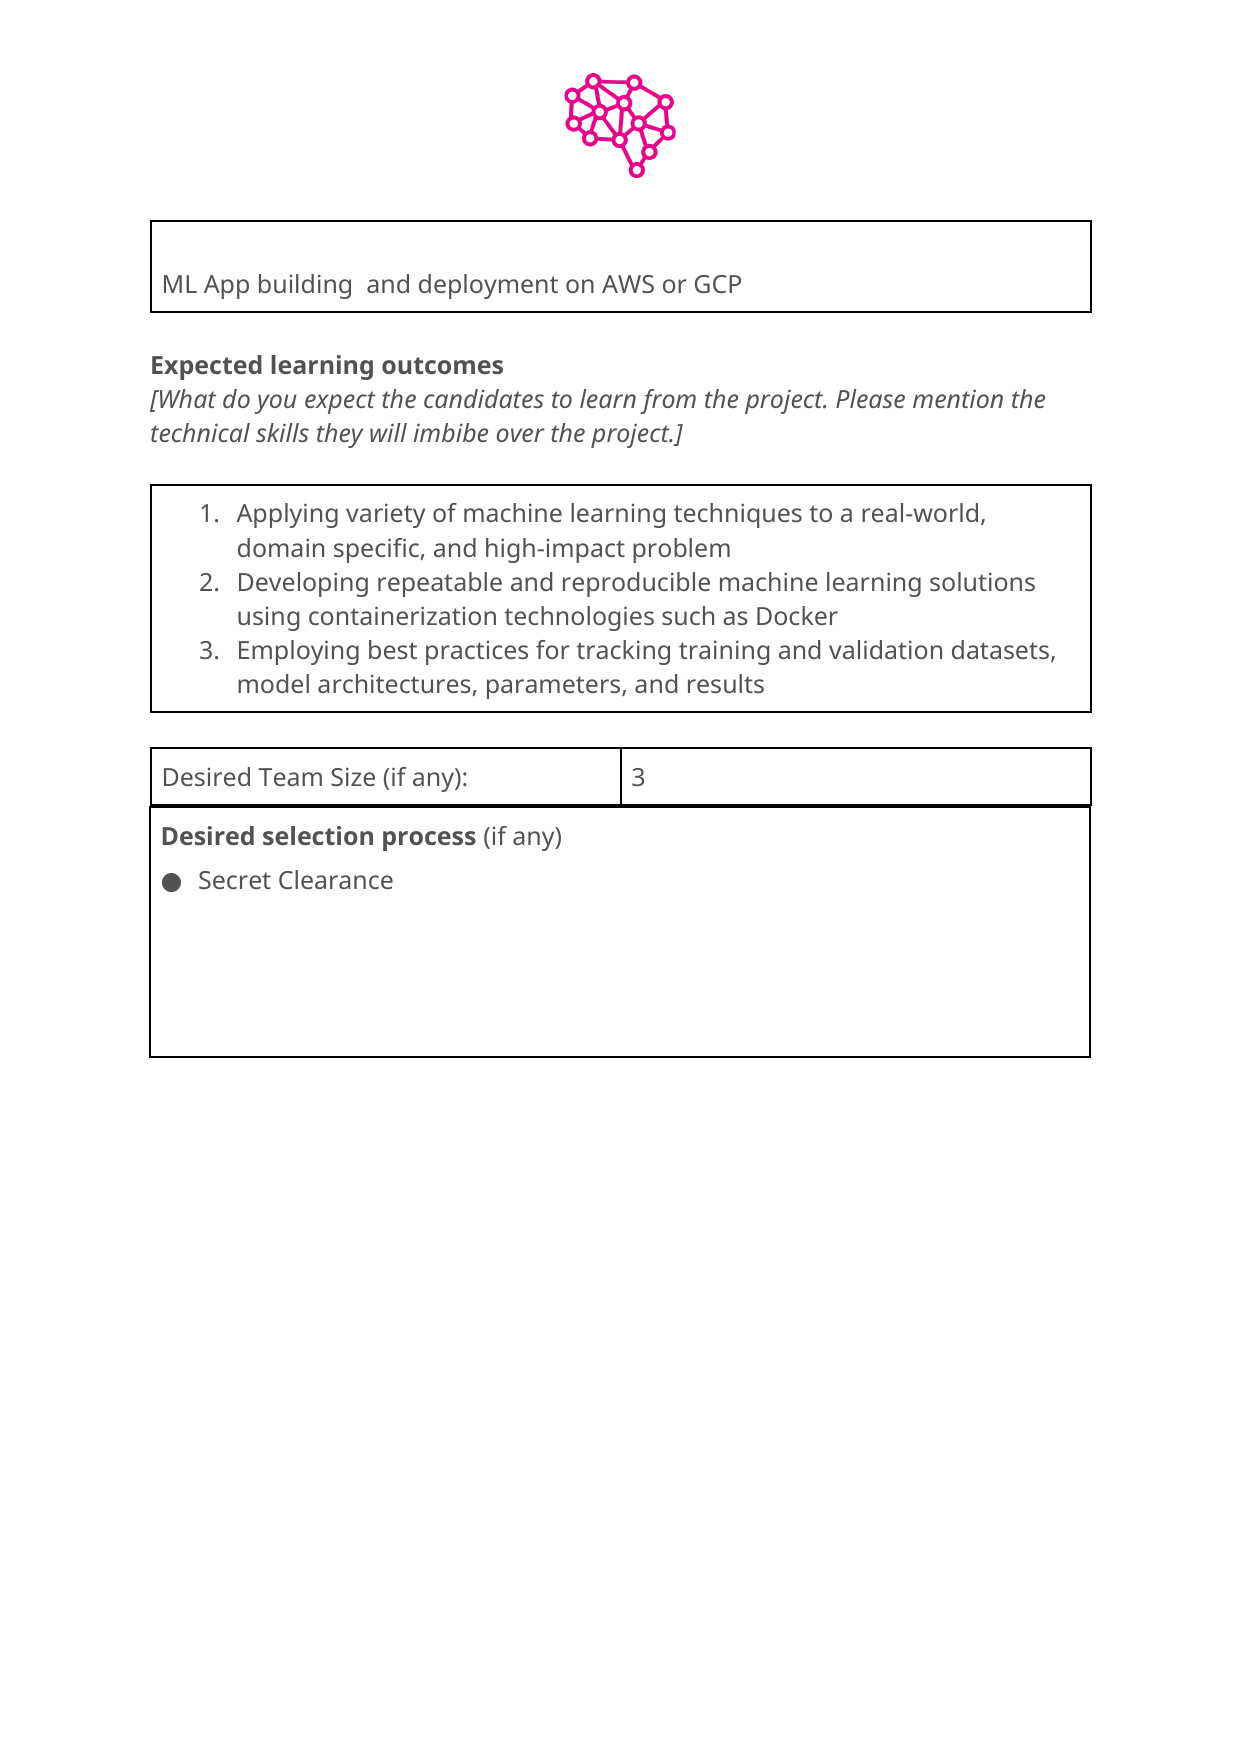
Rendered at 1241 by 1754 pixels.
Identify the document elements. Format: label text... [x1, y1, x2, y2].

text Expected learning outcomes [150, 347, 1090, 381]
table_header 3 [622, 749, 1090, 804]
text [What do you expect the candidates to learn from the project. Please mention the technical skills they will imbibe over the project.] [150, 381, 1090, 449]
picture [564, 73, 676, 178]
table_header Desired Team Size (if any): [152, 749, 620, 804]
table_header Applying variety of machine learning techniques to a real-world, domain specific, and high-impact problem Developing repeatable and reproducible machine learning solutions using containerization technologies such as Docker Employing best practices for tracking training and validation datasets, model architectures, parameters, and results [152, 486, 1090, 711]
table_header Desired selection process (if any) Secret Clearance [151, 808, 1089, 1056]
